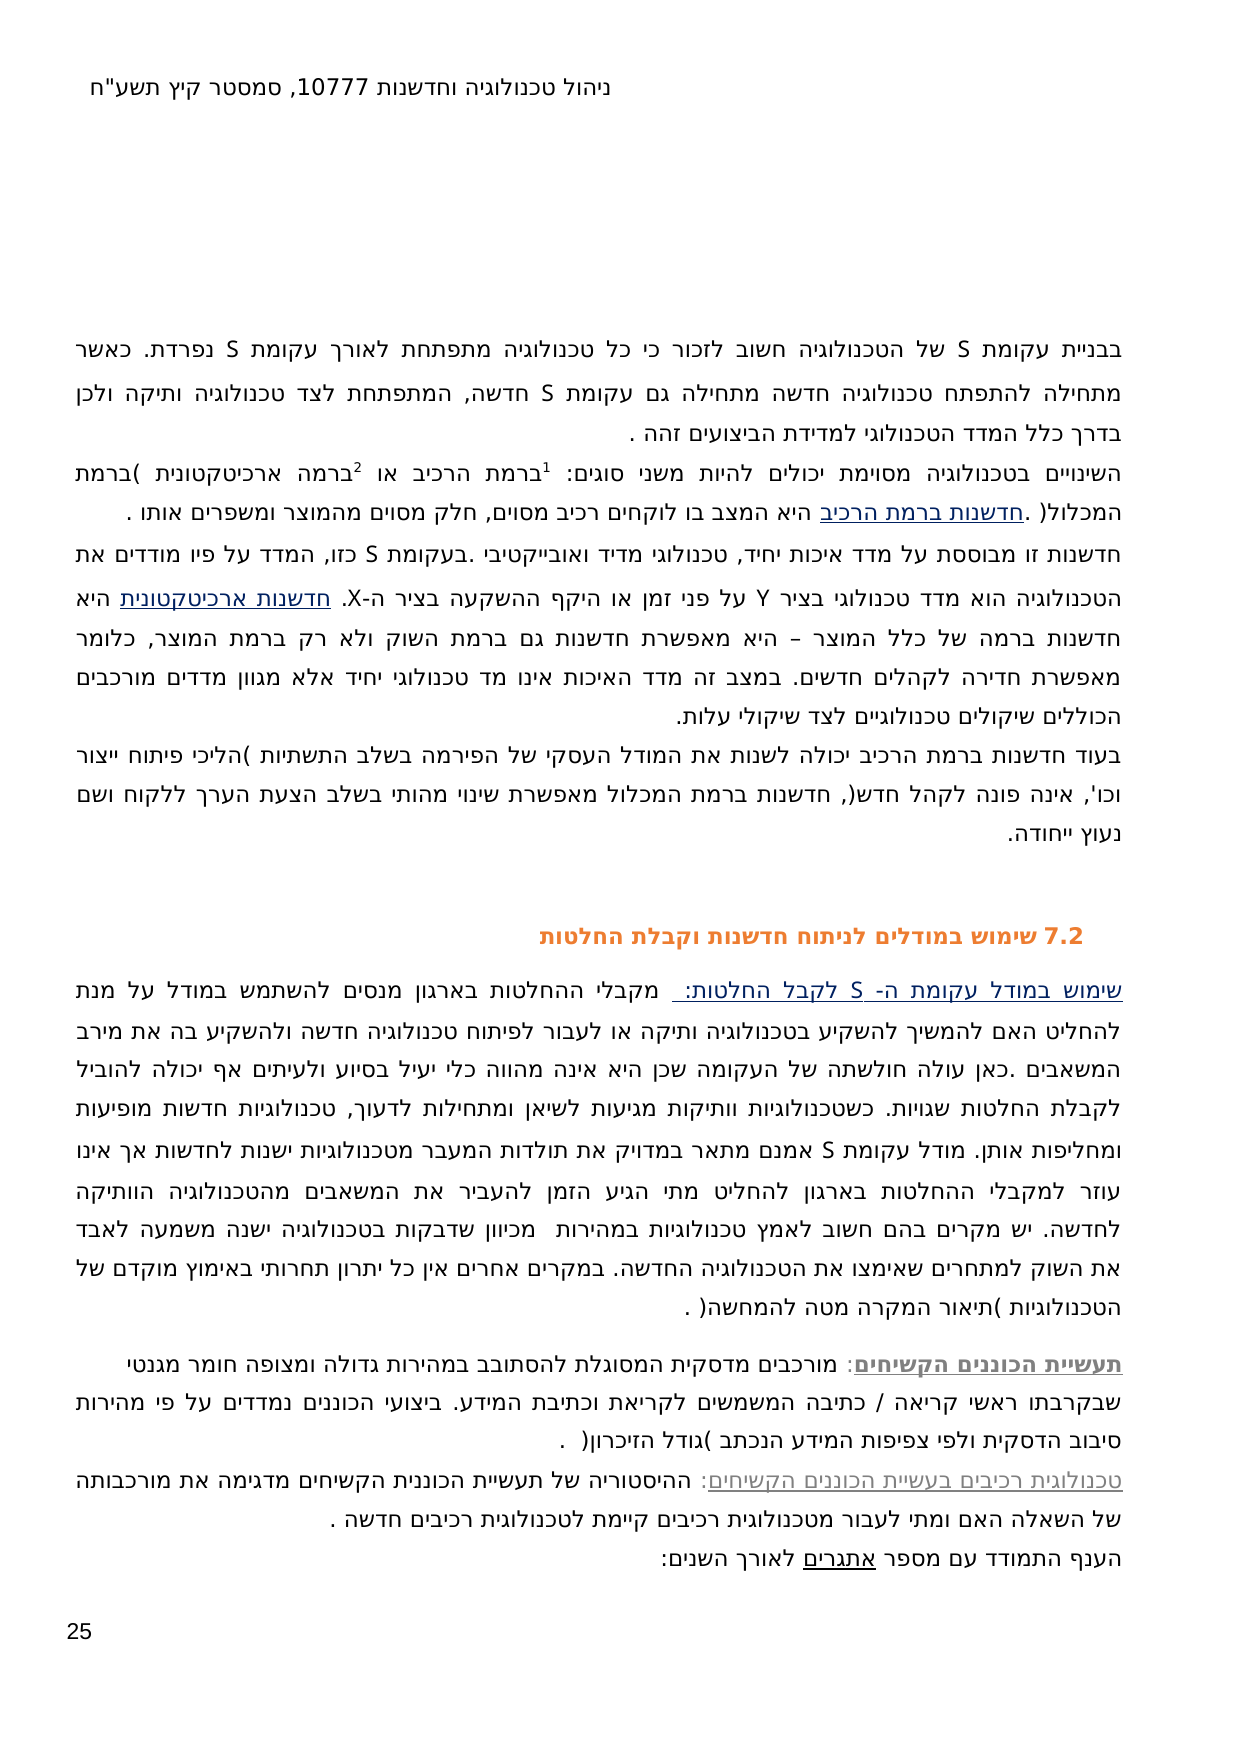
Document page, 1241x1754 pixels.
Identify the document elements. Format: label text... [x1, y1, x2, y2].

text השינויים בטכנולוגיה מסוימת יכולים להיות משני סוגים: 1ברמת הרכיב או 2ברמה ארכיטקטונית )ברמת המכלול( .חדשנות ברמת הרכיב היא המצב בו לוקחים רכיב מסוים, חלק מסוים מהמוצר ומשפרים אותו . [75, 460, 1122, 525]
text חדשנות זו מבוססת על מדד איכות יחיד, טכנולוגי מדיד ואובייקטיבי .בעקומת S כזו, המדד על פיו מודדים את הטכנולוגיה הוא מדד טכנולוגי בציר Y על פני זמן או היקף ההשקעה בציר ה-X. חדשנות ארכיטקטונית היא חדשנות ברמה של כלל המוצר – היא מאפשרת חדשנות גם ברמת השוק ולא רק ברמת המוצר, כלומר מאפשרת חדירה לקהלים חדשים. במצב זה מדד האיכות אינו מד טכנולוגי יחיד אלא מגוון מדדים מורכבים הכוללים שיקולים טכנולוגיים לצד שיקולי עלות. [75, 538, 1122, 729]
text בעוד חדשנות ברמת הרכיב יכולה לשנות את המודל העסקי של הפירמה בשלב התשתיות )הליכי פיתוח ייצור וכו', אינה פונה לקהל חדש(, חדשנות ברמת המכלול מאפשרת שינוי מהותי בשלב הצעת הערך ללקוח ושם נעוץ ייחודה. [75, 742, 1122, 847]
text בבניית עקומת S של הטכנולוגיה חשוב לזכור כי כל טכנולוגיה מתפתחת לאורך עקומת S נפרדת. כאשר מתחילה להתפתח טכנולוגיה חדשה מתחילה גם עקומת S חדשה, המתפתחת לצד טכנולוגיה ותיקה ולכן בדרך כלל המדד הטכנולוגי למדידת הביצועים זהה . [75, 333, 1122, 447]
text שבקרבתו ראשי קריאה / כתיבה המשמשים לקריאת וכתיבת המידע. ביצועי הכוננים נמדדים על פי מהירות סיבוב הדסקית ולפי צפיפות המידע הנכתב )גודל הזיכרון( . [75, 1389, 1122, 1454]
text שימוש במודל עקומת ה- S לקבל החלטות: מקבלי ההחלטות בארגון מנסים להשתמש במודל על מנת להחליט האם להמשיך להשקיע בטכנולוגיה ותיקה או לעבור לפיתוח טכנולוגיה חדשה ולהשקיע בה את מירב המשאבים .כאן עולה חולשתה של העקומה שכן היא אינה מהווה כלי יעיל בסיוע ולעיתים אף יכולה להוביל לקבלת החלטות שגויות. כשטכנולוגיות וותיקות מגיעות לשיאן ומתחילות לדעוך, טכנולוגיות חדשות מופיעות ומחליפות אותן. מודל עקומת S אמנם מתאר במדויק את תולדות המעבר מטכנולוגיות ישנות לחדשות אך אינו עוזר למקבלי ההחלטות בארגון להחליט מתי הגיע הזמן להעביר את המשאבים מהטכנולוגיה הוותיקה לחדשה. יש מקרים בהם חשוב לאמץ טכנולוגיות במהירות מכיוון שדבקות בטכנולוגיה ישנה משמעה לאבד את השוק למתחרים שאימצו את הטכנולוגיה החדשה. במקרים אחרים אין כל יתרון תחרותי באימוץ מוקדם של הטכנולוגיות )תיאור המקרה מטה להמחשה( . [75, 974, 1122, 1321]
text תעשיית הכוננים הקשיחים: מורכבים מדסקית המסוגלת להסתובב במהירות גדולה ומצופה חומר מגנטי [75, 1351, 1122, 1377]
text 7.2 שימוש במודלים לניתוח חדשנות וקבלת החלטות [75, 923, 1084, 950]
text טכנולוגית רכיבים בעשיית הכוננים הקשיחים: ההיסטוריה של תעשיית הכוננית הקשיחים מדגימה את מורכבותה של השאלה האם ומתי לעבור מטכנולוגית רכיבים קיימת לטכנולוגית רכיבים חדשה . [75, 1467, 1122, 1533]
text הענף התמודד עם מספר אתגרים לאורך השנים: [75, 1546, 1122, 1572]
